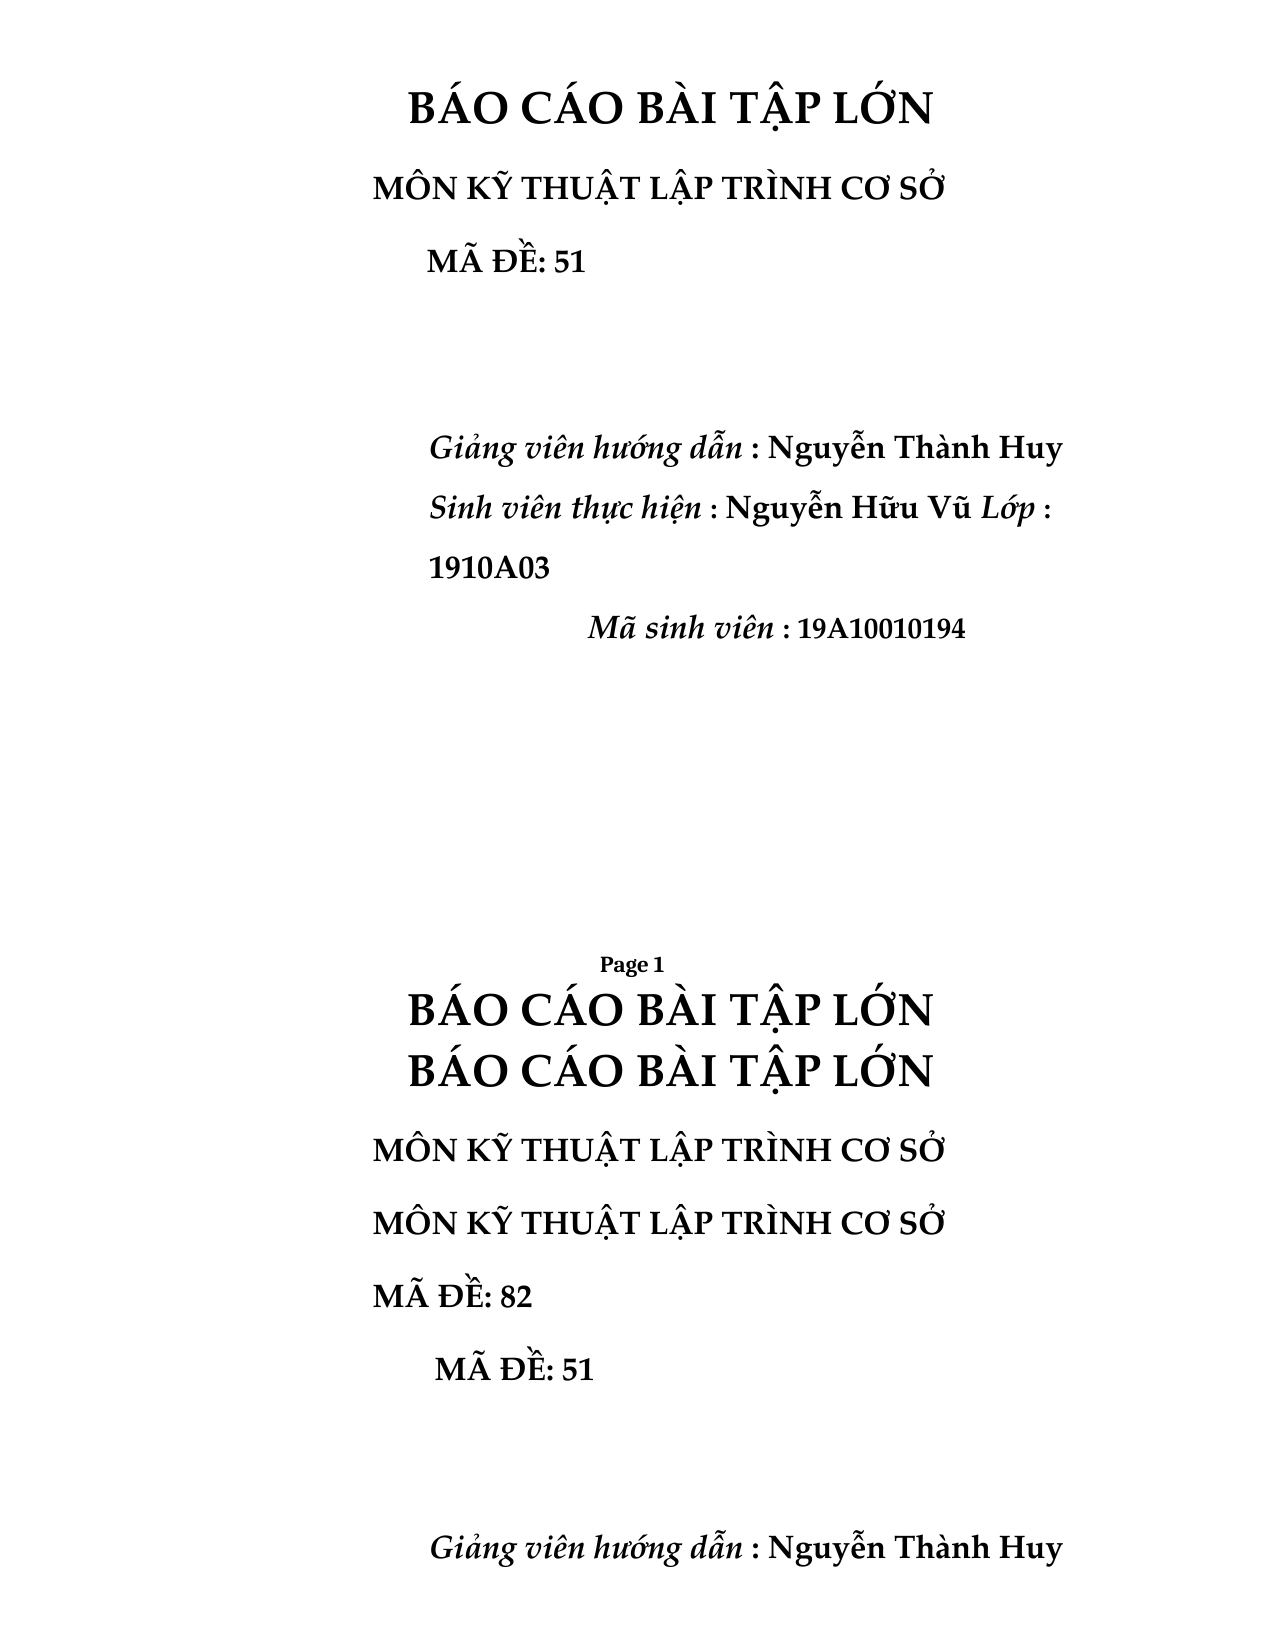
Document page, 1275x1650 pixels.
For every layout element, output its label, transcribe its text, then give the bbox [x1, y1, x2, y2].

text Mã sinh viên : 19A10010194 [48, 604, 966, 647]
text BÁO CÁO BÀI TẬP LỚN [48, 978, 934, 1038]
text Page 1 [600, 952, 1239, 978]
text Giảng viên hướng dẫn : Nguyễn Thành Huy Sinh viên thực hiện : Nguyễn Hữu Vũ Lớp : 1910A03 [428, 424, 1107, 587]
text BÁO CÁO BÀI TẬP LỚN [48, 76, 934, 136]
text BÁO CÁO BÀI TẬP LỚN [48, 1038, 934, 1099]
text MÔN KỸ THUẬT LẬP TRÌNH CƠ SỞ MÔN KỸ THUẬT LẬP TRÌNH CƠ SỞ MÃ ĐỀ: 82 [372, 1127, 963, 1316]
text MÃ ĐỀ: 51 [426, 1346, 1239, 1389]
text MÔN KỸ THUẬT LẬP TRÌNH CƠ SỞ MÃ ĐỀ: 51 [372, 165, 962, 282]
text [428, 1524, 1107, 1568]
